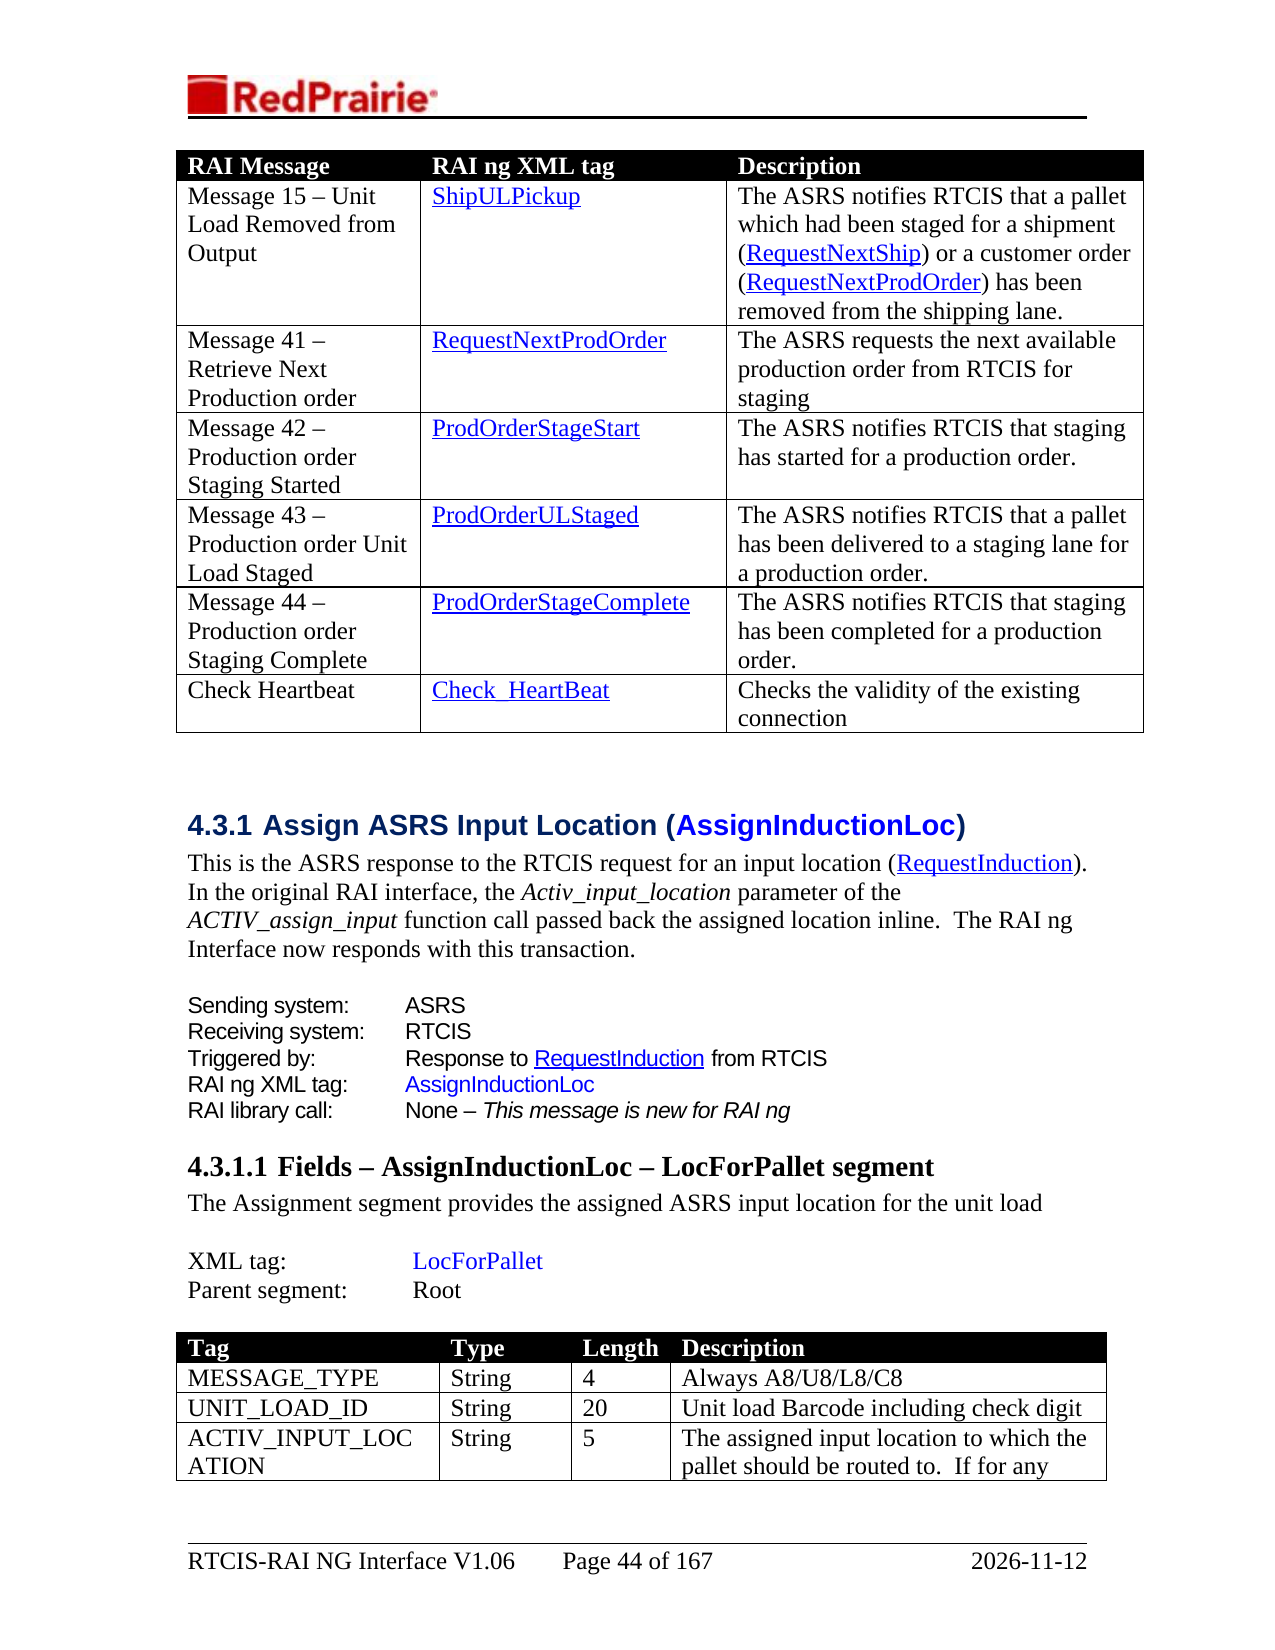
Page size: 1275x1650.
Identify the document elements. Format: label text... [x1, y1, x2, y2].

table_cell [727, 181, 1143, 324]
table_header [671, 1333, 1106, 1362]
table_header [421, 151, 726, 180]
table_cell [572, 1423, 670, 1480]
text The Assignment segment provides the assigned ASRS input location for the unit load [187, 1188, 1087, 1217]
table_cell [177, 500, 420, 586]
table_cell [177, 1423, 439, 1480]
text This is the ASRS response to the RTCIS request for an input location (RequestInduction). In the original RAI interface, the Activ_input_location parameter of the ACTIV_assign_input function call passed back the assigned location inline. The RAI ng Interface now responds with this transaction. [187, 848, 1087, 963]
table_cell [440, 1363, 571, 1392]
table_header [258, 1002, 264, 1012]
text XML tag: LocForPallet [187, 1246, 1087, 1275]
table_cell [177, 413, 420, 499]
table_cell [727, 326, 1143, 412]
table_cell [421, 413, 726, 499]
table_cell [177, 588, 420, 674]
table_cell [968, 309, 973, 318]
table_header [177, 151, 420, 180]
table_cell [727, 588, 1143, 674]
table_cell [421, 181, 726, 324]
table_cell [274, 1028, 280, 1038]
picture [187, 75, 438, 114]
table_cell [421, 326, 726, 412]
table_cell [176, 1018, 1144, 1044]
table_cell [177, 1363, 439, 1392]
text Parent segment: Root [187, 1275, 1087, 1303]
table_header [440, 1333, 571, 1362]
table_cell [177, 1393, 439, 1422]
subtitle Fields – AssignInductionLoc – LocForPallet segment [187, 1149, 1087, 1182]
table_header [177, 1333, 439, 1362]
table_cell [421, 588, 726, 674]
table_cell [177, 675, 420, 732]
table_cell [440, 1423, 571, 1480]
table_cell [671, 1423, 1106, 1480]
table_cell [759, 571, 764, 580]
subtitle Assign ASRS Input Location (AssignInductionLoc) [187, 808, 1209, 842]
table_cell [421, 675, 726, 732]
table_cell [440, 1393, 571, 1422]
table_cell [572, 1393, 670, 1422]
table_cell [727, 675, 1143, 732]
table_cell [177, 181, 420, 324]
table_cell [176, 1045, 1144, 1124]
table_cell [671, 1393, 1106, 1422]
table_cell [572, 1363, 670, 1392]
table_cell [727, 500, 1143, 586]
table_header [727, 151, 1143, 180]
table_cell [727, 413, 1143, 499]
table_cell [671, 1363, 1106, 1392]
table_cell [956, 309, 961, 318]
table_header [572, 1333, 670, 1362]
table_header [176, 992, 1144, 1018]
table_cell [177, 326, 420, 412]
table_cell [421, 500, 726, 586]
